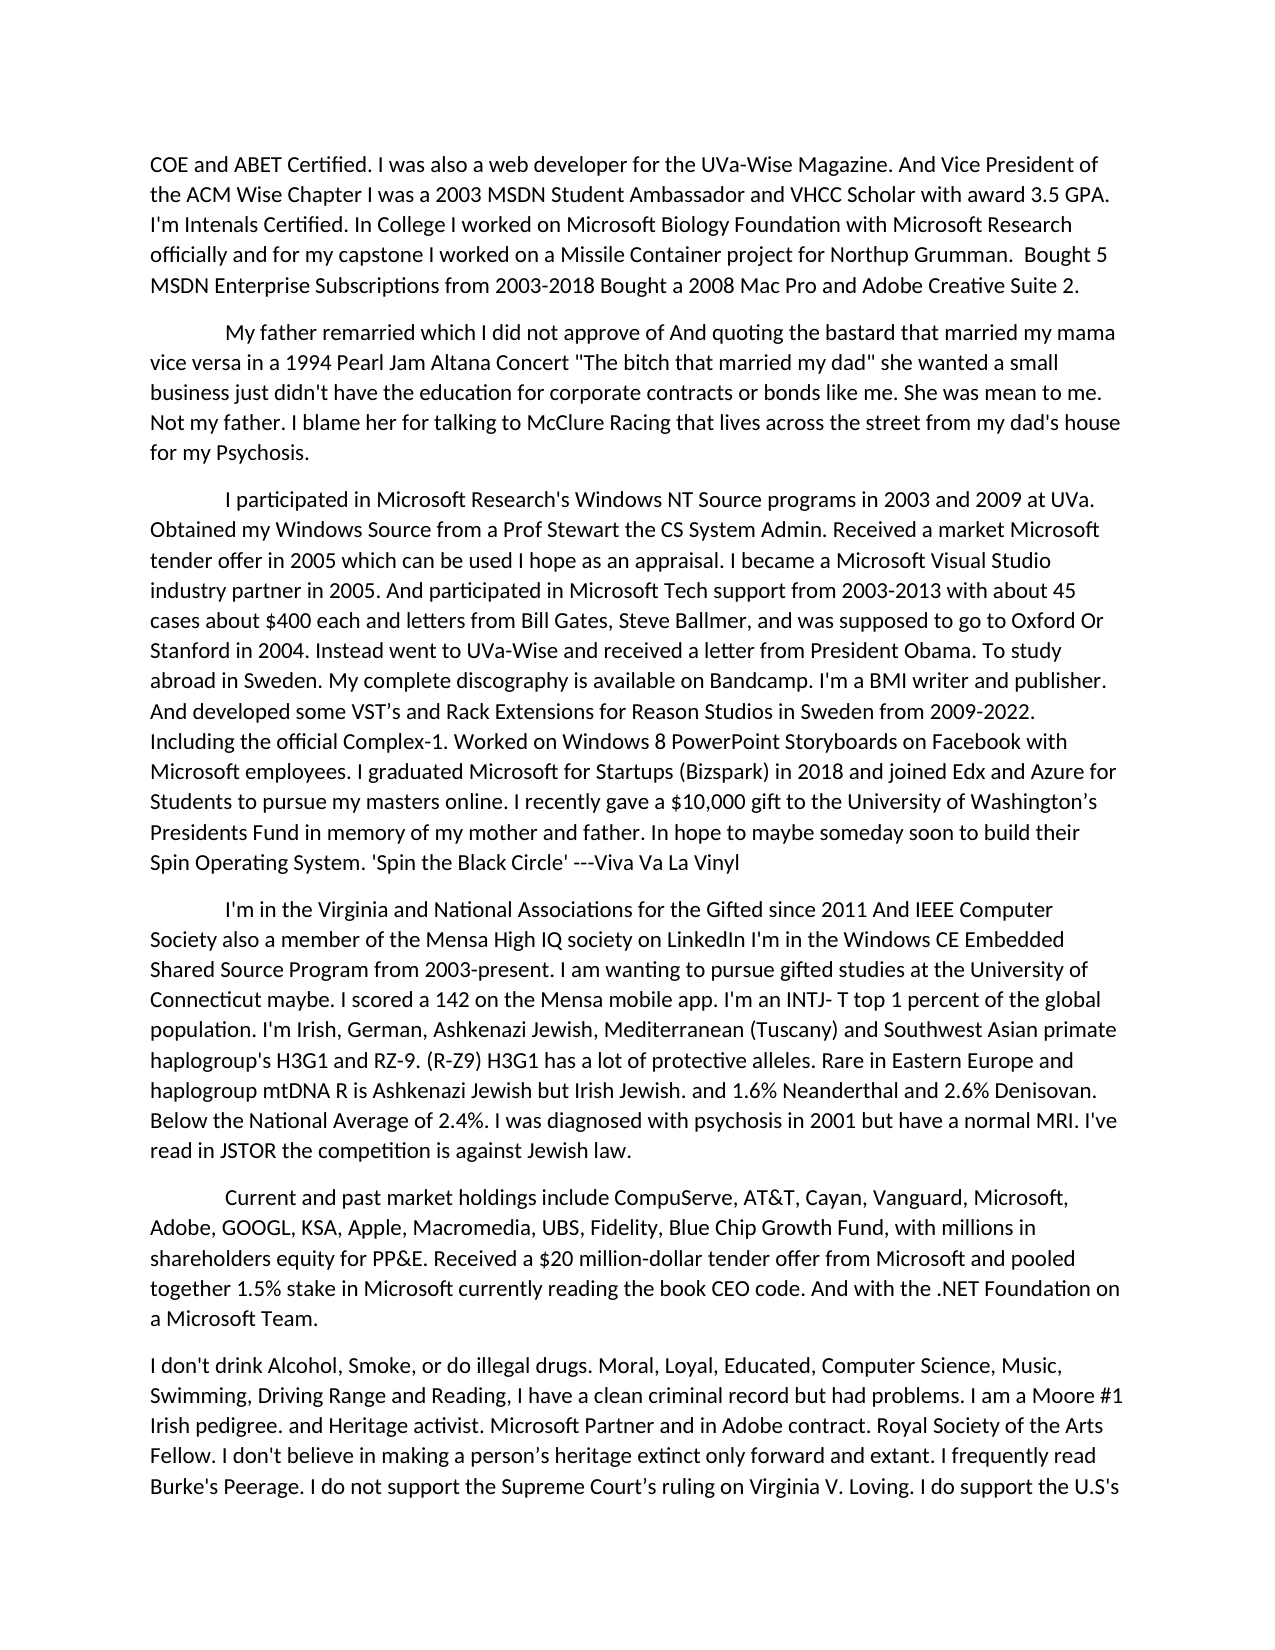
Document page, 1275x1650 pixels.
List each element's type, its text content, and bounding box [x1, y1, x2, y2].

text I participated in Microsoft Research's Windows NT Source programs in 2003 and 2009 at UVa. Obtained my Windows Source from a Prof Stewart the CS System Admin. Received a market Microsoft tender offer in 2005 which can be used I hope as an appraisal. I became a Microsoft Visual Studio industry partner in 2005. And participated in Microsoft Tech support from 2003-2013 with about 45 cases about $400 each and letters from Bill Gates, Steve Ballmer, and was supposed to go to Oxford Or Stanford in 2004. Instead went to UVa-Wise and received a letter from President Obama. To study abroad in Sweden. My complete discography is available on Bandcamp. I'm a BMI writer and publisher. And developed some VST’s and Rack Extensions for Reason Studios in Sweden from 2009-2022. Including the official Complex-1. Worked on Windows 8 PowerPoint Storyboards on Facebook with Microsoft employees. I graduated Microsoft for Startups (Bizspark) in 2018 and joined Edx and Azure for Students to pursue my masters online. I recently gave a $10,000 gift to the University of Washington’s Presidents Fund in memory of my mother and father. In hope to maybe someday soon to build their Spin Operating System. 'Spin the Black Circle' ---Viva Va La Vinyl [150, 485, 1125, 876]
